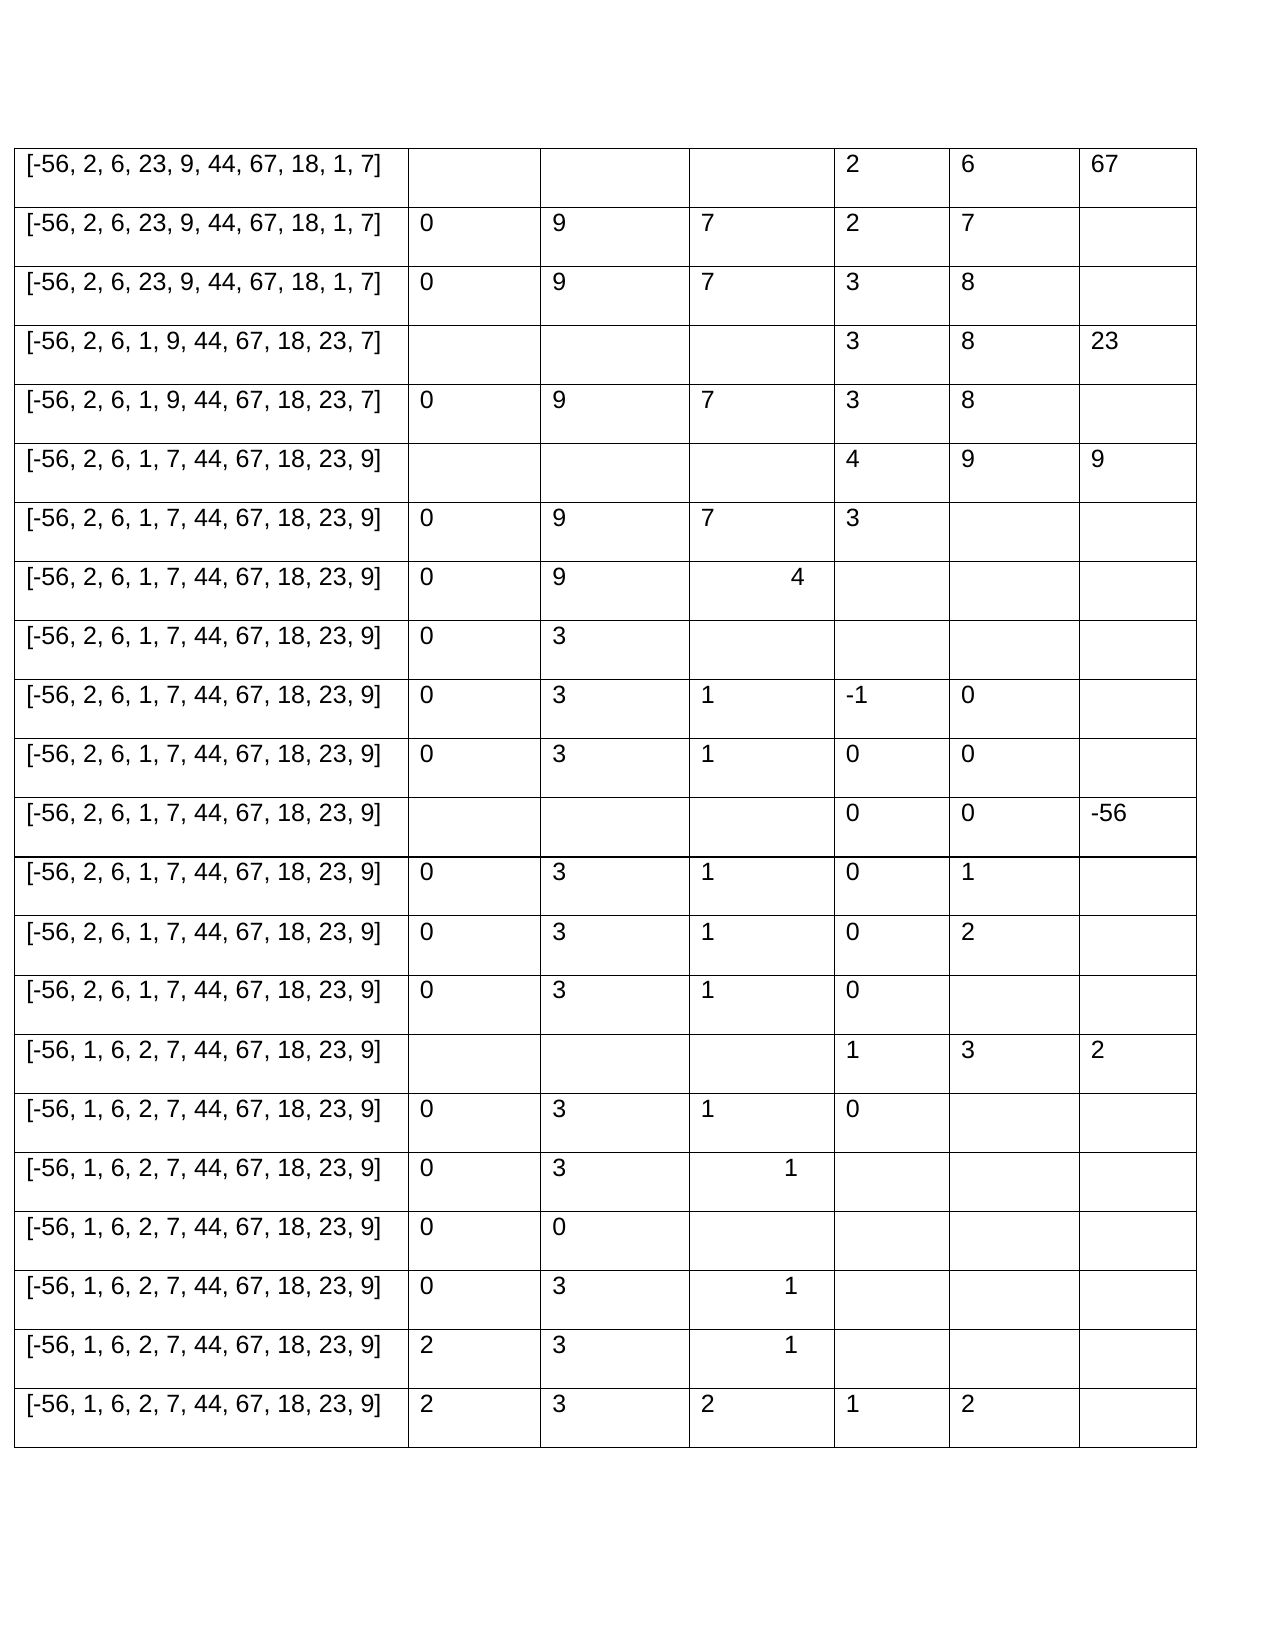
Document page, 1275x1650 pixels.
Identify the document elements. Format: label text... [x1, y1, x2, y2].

table_cell [690, 326, 834, 384]
table_cell [409, 149, 540, 207]
table_cell 9 [541, 562, 689, 620]
table_cell [-56, 2, 6, 1, 7, 44, 67, 18, 23, 9] [15, 976, 408, 1033]
table_cell [950, 1094, 1079, 1152]
table_cell 8 [950, 267, 1079, 325]
table_cell 9 [541, 267, 689, 325]
table_cell 0 [409, 858, 540, 915]
table_cell 67 [1080, 149, 1196, 207]
table_cell 0 [835, 1094, 949, 1152]
table_cell 0 [409, 208, 540, 266]
table_cell 1 [690, 916, 834, 974]
table_cell [541, 326, 689, 384]
table_cell 0 [409, 680, 540, 738]
table_cell 7 [690, 208, 834, 266]
table_cell 6 [950, 149, 1079, 207]
table_cell 0 [409, 621, 540, 679]
table_cell 0 [409, 1153, 540, 1211]
table_cell [835, 1212, 949, 1270]
table_cell [-56, 1, 6, 2, 7, 44, 67, 18, 23, 9] [15, 1212, 408, 1270]
table_cell 3 [541, 1094, 689, 1152]
table_cell [1080, 1330, 1196, 1388]
table_cell [950, 1330, 1079, 1388]
table_cell 1 [690, 1330, 834, 1388]
table_cell 3 [835, 385, 949, 443]
table_cell [1080, 267, 1196, 325]
table_cell 1 [690, 976, 834, 1033]
table_cell 0 [409, 1094, 540, 1152]
table_cell 2 [835, 149, 949, 207]
table_cell 0 [409, 1212, 540, 1270]
table_cell [950, 1153, 1079, 1211]
table_cell [-56, 1, 6, 2, 7, 44, 67, 18, 23, 9] [15, 1153, 408, 1211]
table_cell 23 [1080, 326, 1196, 384]
table_cell [1080, 1153, 1196, 1211]
table_cell 4 [835, 444, 949, 502]
table_cell [-56, 1, 6, 2, 7, 44, 67, 18, 23, 9] [15, 1094, 408, 1152]
table_cell [-56, 1, 6, 2, 7, 44, 67, 18, 23, 9] [15, 1035, 408, 1093]
table_cell 3 [835, 326, 949, 384]
table_cell [409, 798, 540, 856]
table_cell 2 [409, 1389, 540, 1447]
table_cell 3 [541, 1389, 689, 1447]
table_cell [1080, 916, 1196, 974]
table_cell 2 [1080, 1035, 1196, 1093]
table_cell 0 [409, 916, 540, 974]
table_cell 0 [541, 1212, 689, 1270]
table_cell [409, 326, 540, 384]
table_cell [690, 798, 834, 856]
table_cell [1080, 562, 1196, 620]
table_cell 0 [409, 503, 540, 561]
table_cell [690, 444, 834, 502]
table_cell 3 [950, 1035, 1079, 1093]
table_cell [-56, 2, 6, 1, 7, 44, 67, 18, 23, 9] [15, 858, 408, 915]
table_cell 0 [409, 385, 540, 443]
table_cell 2 [950, 916, 1079, 974]
table_cell [1080, 1094, 1196, 1152]
table_cell 2 [690, 1389, 834, 1447]
table_cell 1 [690, 680, 834, 738]
table_cell 0 [950, 680, 1079, 738]
table_cell [690, 1212, 834, 1270]
table_cell -1 [835, 680, 949, 738]
table_cell 0 [409, 267, 540, 325]
table_cell 3 [541, 680, 689, 738]
table_cell 3 [541, 1153, 689, 1211]
table_cell 3 [541, 858, 689, 915]
table_cell [1080, 1271, 1196, 1329]
table_cell 9 [1080, 444, 1196, 502]
table_cell [950, 562, 1079, 620]
table_cell 1 [950, 858, 1079, 915]
table_cell [-56, 2, 6, 1, 7, 44, 67, 18, 23, 9] [15, 444, 408, 502]
table_cell 2 [409, 1330, 540, 1388]
table_cell [1080, 1212, 1196, 1270]
table_cell 4 [690, 562, 834, 620]
table_cell [541, 444, 689, 502]
table_cell [1080, 621, 1196, 679]
table_cell 0 [950, 739, 1079, 797]
table_cell 3 [541, 1330, 689, 1388]
table_cell 9 [541, 208, 689, 266]
table_cell 3 [835, 267, 949, 325]
table_cell 0 [409, 976, 540, 1033]
table_cell 2 [835, 208, 949, 266]
table_cell [-56, 2, 6, 23, 9, 44, 67, 18, 1, 7] [15, 267, 408, 325]
table_cell [541, 1035, 689, 1093]
table_cell 3 [541, 739, 689, 797]
table_cell 2 [950, 1389, 1079, 1447]
table_cell 1 [690, 1094, 834, 1152]
table_cell 1 [835, 1035, 949, 1093]
table_cell [-56, 2, 6, 1, 7, 44, 67, 18, 23, 9] [15, 621, 408, 679]
table_cell 9 [541, 385, 689, 443]
table_cell [-56, 2, 6, 1, 9, 44, 67, 18, 23, 7] [15, 385, 408, 443]
table_cell 3 [541, 916, 689, 974]
table_cell [541, 798, 689, 856]
table_cell 7 [690, 385, 834, 443]
table_cell [835, 1330, 949, 1388]
table_cell [-56, 2, 6, 1, 7, 44, 67, 18, 23, 9] [15, 562, 408, 620]
table_cell 1 [690, 858, 834, 915]
table_cell [950, 503, 1079, 561]
table_cell 1 [690, 1153, 834, 1211]
table_cell [835, 1153, 949, 1211]
table_cell [1080, 739, 1196, 797]
table_cell [950, 1212, 1079, 1270]
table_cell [15, 1389, 408, 1447]
table_cell 3 [541, 621, 689, 679]
table_cell 7 [950, 208, 1079, 266]
table_cell 0 [835, 916, 949, 974]
table_cell 0 [835, 739, 949, 797]
table_cell 0 [409, 1271, 540, 1329]
table_cell [1080, 680, 1196, 738]
table_cell [-56, 2, 6, 1, 7, 44, 67, 18, 23, 9] [15, 739, 408, 797]
table_cell 9 [541, 503, 689, 561]
table_cell [690, 149, 834, 207]
table_cell 8 [950, 326, 1079, 384]
table_cell [1080, 858, 1196, 915]
table_cell [1080, 208, 1196, 266]
table_cell 0 [835, 976, 949, 1033]
table_cell [950, 1271, 1079, 1329]
table_cell [-56, 1, 6, 2, 7, 44, 67, 18, 23, 9] [15, 1271, 408, 1329]
table_cell [1080, 976, 1196, 1033]
table_cell [950, 976, 1079, 1033]
table_cell [835, 621, 949, 679]
table_cell [-56, 2, 6, 23, 9, 44, 67, 18, 1, 7] [15, 149, 408, 207]
table_cell 3 [835, 503, 949, 561]
table_cell [1080, 385, 1196, 443]
table_cell [-56, 2, 6, 1, 7, 44, 67, 18, 23, 9] [15, 798, 408, 856]
table_cell [835, 1271, 949, 1329]
table_cell 0 [835, 858, 949, 915]
table_cell [-56, 2, 6, 23, 9, 44, 67, 18, 1, 7] [15, 208, 408, 266]
table_cell [690, 1035, 834, 1093]
table_cell [-56, 2, 6, 1, 7, 44, 67, 18, 23, 9] [15, 916, 408, 974]
table_cell 9 [950, 444, 1079, 502]
table_cell [950, 621, 1079, 679]
table_cell 3 [541, 1271, 689, 1329]
table_cell [-56, 1, 6, 2, 7, 44, 67, 18, 23, 9] [15, 1330, 408, 1388]
table_cell 0 [835, 798, 949, 856]
table_cell [409, 444, 540, 502]
table_cell [409, 1035, 540, 1093]
table_cell [1080, 503, 1196, 561]
table_cell 1 [690, 1271, 834, 1329]
table_cell 8 [950, 385, 1079, 443]
table_cell -56 [1080, 798, 1196, 856]
table_cell 0 [409, 739, 540, 797]
table_cell [-56, 2, 6, 1, 7, 44, 67, 18, 23, 9] [15, 503, 408, 561]
table_cell [690, 621, 834, 679]
table_cell [541, 149, 689, 207]
table_cell [1080, 1389, 1196, 1447]
table_cell [835, 562, 949, 620]
table_cell 7 [690, 267, 834, 325]
table_cell [-56, 2, 6, 1, 7, 44, 67, 18, 23, 9] [15, 680, 408, 738]
table_cell 7 [690, 503, 834, 561]
table_cell 1 [690, 739, 834, 797]
table_cell 1 [835, 1389, 949, 1447]
table_cell 0 [409, 562, 540, 620]
table_cell 3 [541, 976, 689, 1033]
table_cell [-56, 2, 6, 1, 9, 44, 67, 18, 23, 7] [15, 326, 408, 384]
table_cell 0 [950, 798, 1079, 856]
